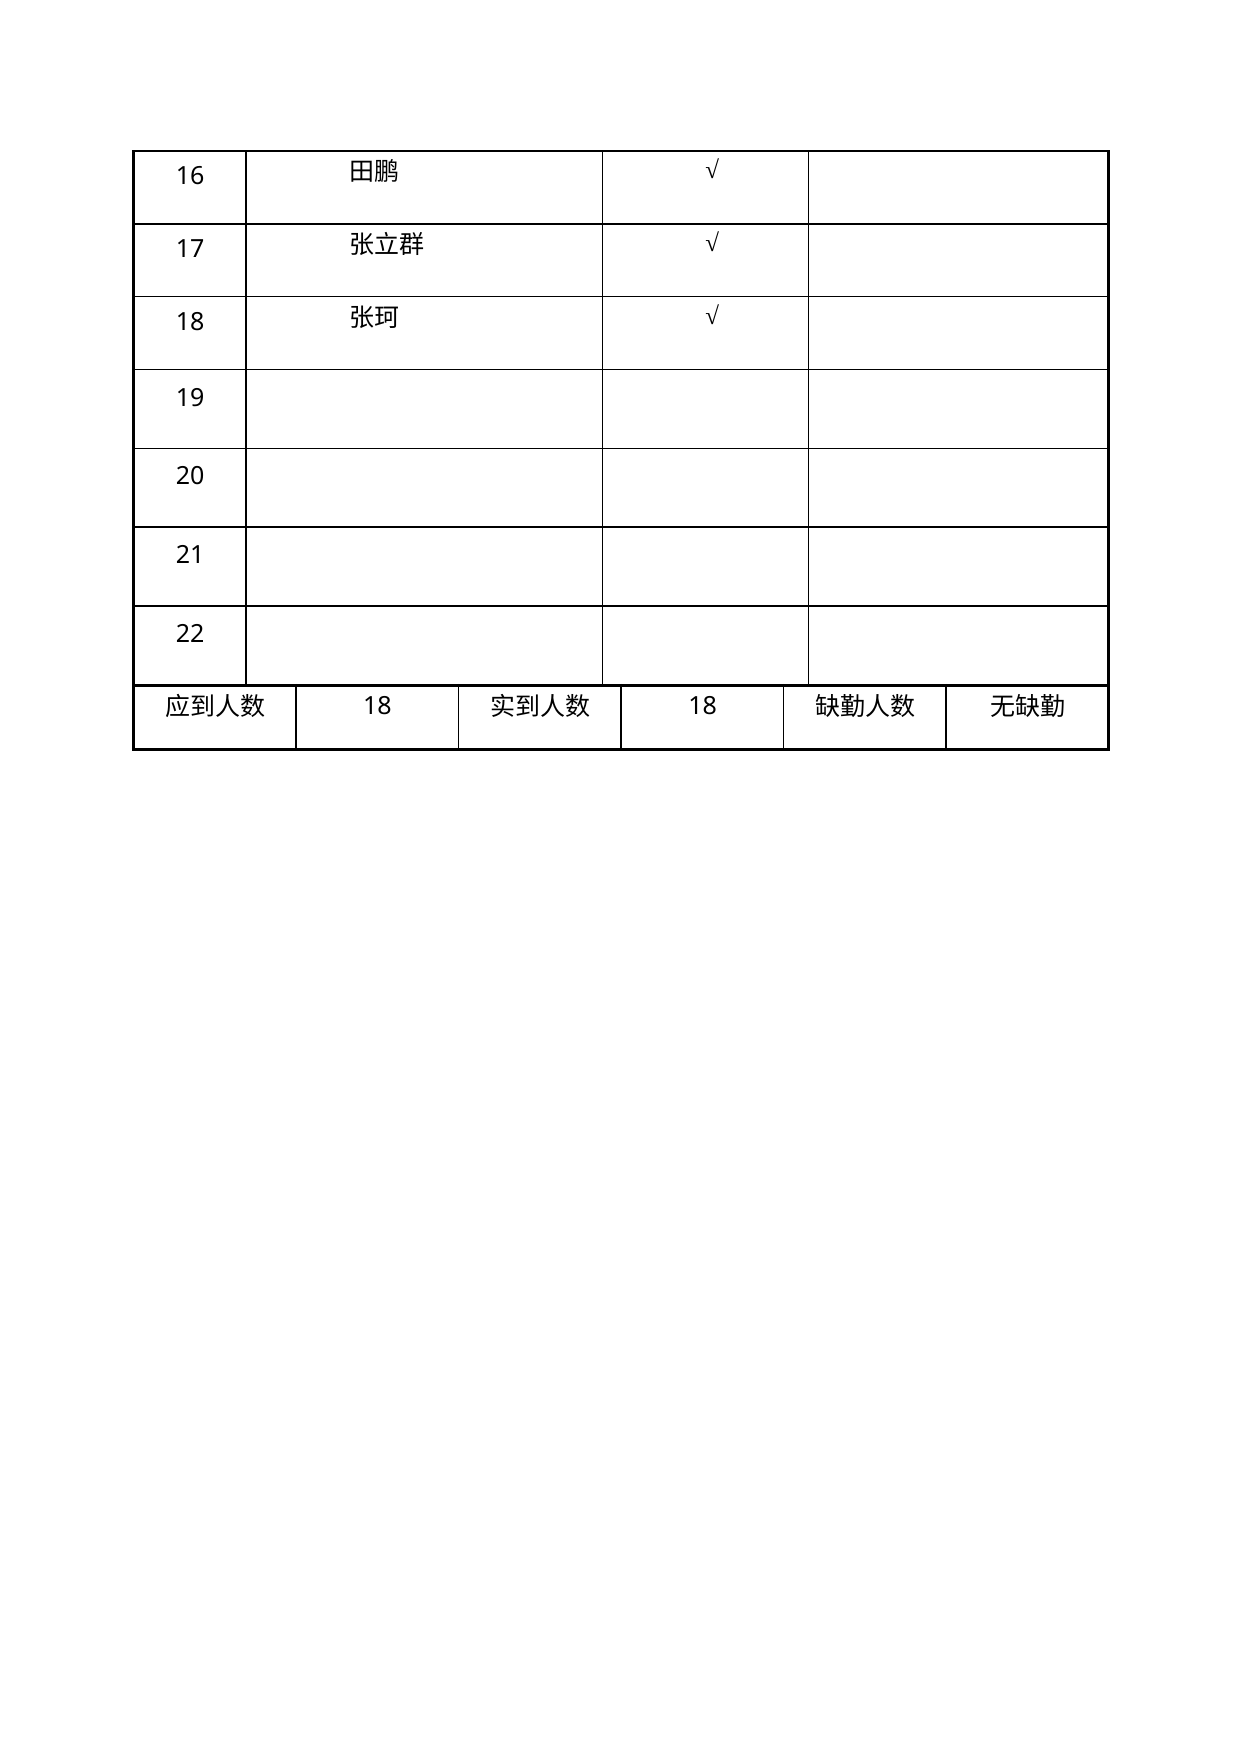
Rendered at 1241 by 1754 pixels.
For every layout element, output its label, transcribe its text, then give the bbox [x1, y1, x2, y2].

table_cell [247, 528, 602, 605]
table_cell [809, 528, 1107, 605]
table_cell 17 [135, 225, 245, 296]
table_cell √ [603, 225, 808, 296]
table_cell [247, 607, 602, 684]
table_cell 22 [135, 607, 245, 684]
table_cell 18 [135, 297, 245, 369]
table_cell 20 [135, 449, 245, 526]
table_cell [809, 607, 1107, 684]
table_cell 实到人数 [459, 687, 620, 748]
table_cell [809, 370, 1107, 447]
table_cell 18 [297, 687, 458, 748]
table_cell [809, 225, 1107, 296]
table_cell √ [603, 297, 808, 369]
table_cell [809, 449, 1107, 526]
table_cell [809, 297, 1107, 369]
table_cell 缺勤人数 [784, 687, 945, 748]
table_cell 张立群 [247, 225, 602, 296]
table_cell 无缺勤 [947, 687, 1107, 748]
table_cell 19 [135, 370, 245, 447]
table_cell [603, 607, 808, 684]
table_cell 16 [135, 152, 245, 223]
table_cell [247, 370, 602, 447]
table_cell 18 [622, 687, 783, 748]
table_cell [603, 528, 808, 605]
table_cell 21 [135, 528, 245, 605]
table_cell [809, 152, 1107, 223]
table_cell [603, 370, 808, 447]
table_cell [603, 449, 808, 526]
table_cell 应到人数 [135, 687, 295, 748]
table_cell √ [603, 152, 808, 223]
table_cell [247, 449, 602, 526]
table_cell 田鹏 [247, 152, 602, 223]
table_cell 张珂 [247, 297, 602, 369]
